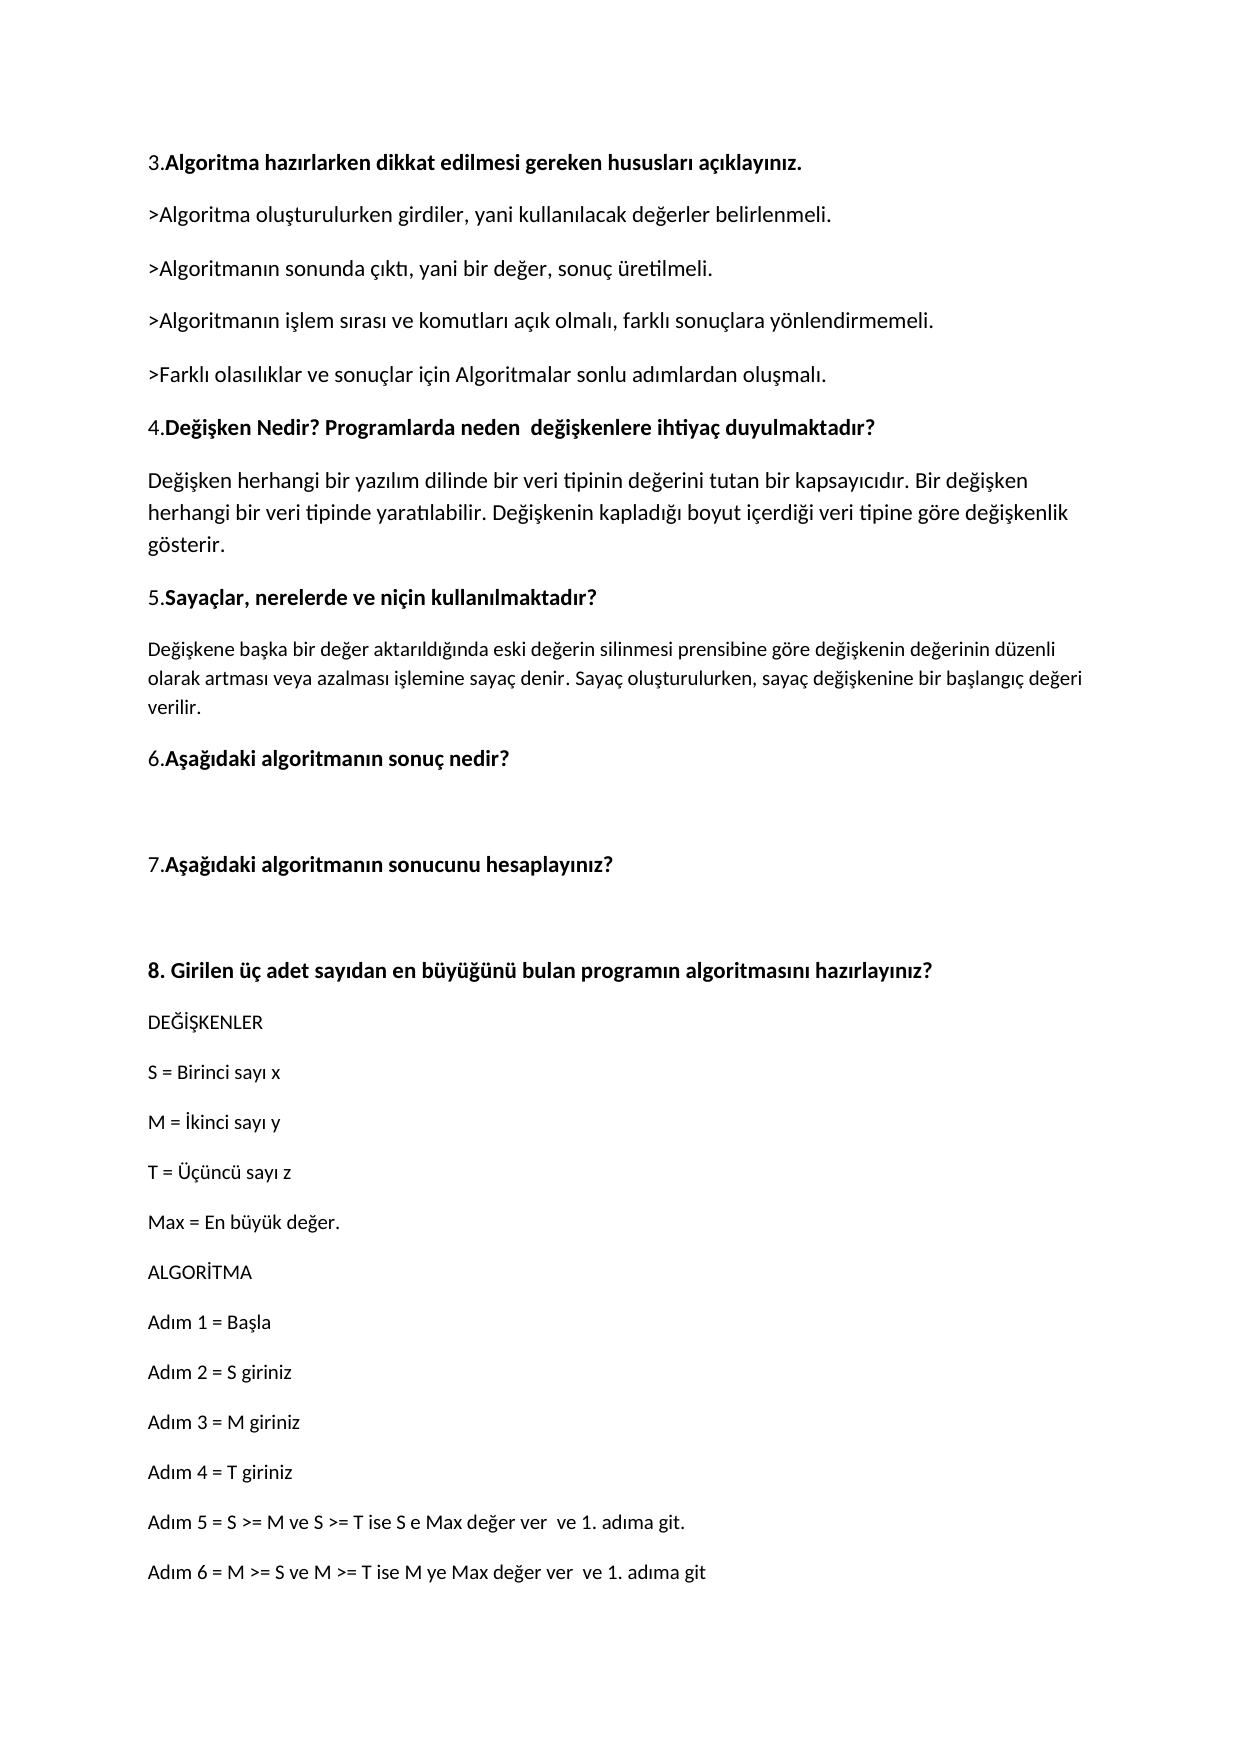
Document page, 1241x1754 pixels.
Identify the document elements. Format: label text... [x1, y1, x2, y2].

text Adım 3 = M giriniz [148, 1409, 1093, 1435]
text 7.Aşağıdaki algoritmanın sonucunu hesaplayınız? [148, 851, 1093, 878]
text ALGORİTMA [148, 1259, 1093, 1285]
text >Algoritmanın işlem sırası ve komutları açık olmalı, farklı sonuçlara yönlendirmemeli. [148, 307, 1093, 335]
text 3.Algoritma hazırlarken dikkat edilmesi gereken hususları açıklayınız. [148, 148, 1093, 176]
text >Algoritmanın sonunda çıktı, yani bir değer, sonuç üretilmeli. [148, 254, 1093, 282]
text 4.Değişken Nedir? Programlarda neden değişkenlere ihtiyaç duyulmaktadır? [148, 413, 1093, 441]
text 8. Girilen üç adet sayıdan en büyüğünü bulan programın algoritmasını hazırlayınız? [148, 957, 1093, 984]
text S = Birinci sayı x [148, 1059, 1093, 1085]
text Adım 5 = S >= M ve S >= T ise S e Max değer ver ve 1. adıma git. [148, 1509, 1093, 1535]
text M = İkinci sayı y [148, 1109, 1093, 1135]
text Değişken herhangi bir yazılım dilinde bir veri tipinin değerini tutan bir kapsayıcıdır. Bir değişken herhangi bir veri tipinde yaratılabilir. Değişkenin kapladığı boyut içerdiği veri tipine göre değişkenlik gösterir. [148, 466, 1093, 558]
text Adım 1 = Başla [148, 1309, 1093, 1335]
text Adım 2 = S giriniz [148, 1359, 1093, 1385]
text >Farklı olasılıklar ve sonuçlar için Algoritmalar sonlu adımlardan oluşmalı. [148, 360, 1093, 388]
text Değişkene başka bir değer aktarıldığında eski değerin silinmesi prensibine göre değişkenin değerinin düzenli olarak artması veya azalması işlemine sayaç denir. Sayaç oluşturulurken, sayaç değişkenine bir başlangıç değeri verilir. [148, 636, 1093, 720]
text Max = En büyük değer. [148, 1209, 1093, 1235]
text 6.Aşağıdaki algoritmanın sonuç nedir? [148, 744, 1093, 772]
text Adım 6 = M >= S ve M >= T ise M ye Max değer ver ve 1. adıma git [148, 1559, 1093, 1585]
text T = Üçüncü sayı z [148, 1159, 1093, 1185]
text 5.Sayaçlar, nerelerde ve niçin kullanılmaktadır? [148, 583, 1093, 611]
text >Algoritma oluşturulurken girdiler, yani kullanılacak değerler belirlenmeli. [148, 201, 1093, 229]
text DEĞİŞKENLER [148, 1009, 1093, 1035]
text Adım 4 = T giriniz [148, 1459, 1093, 1485]
